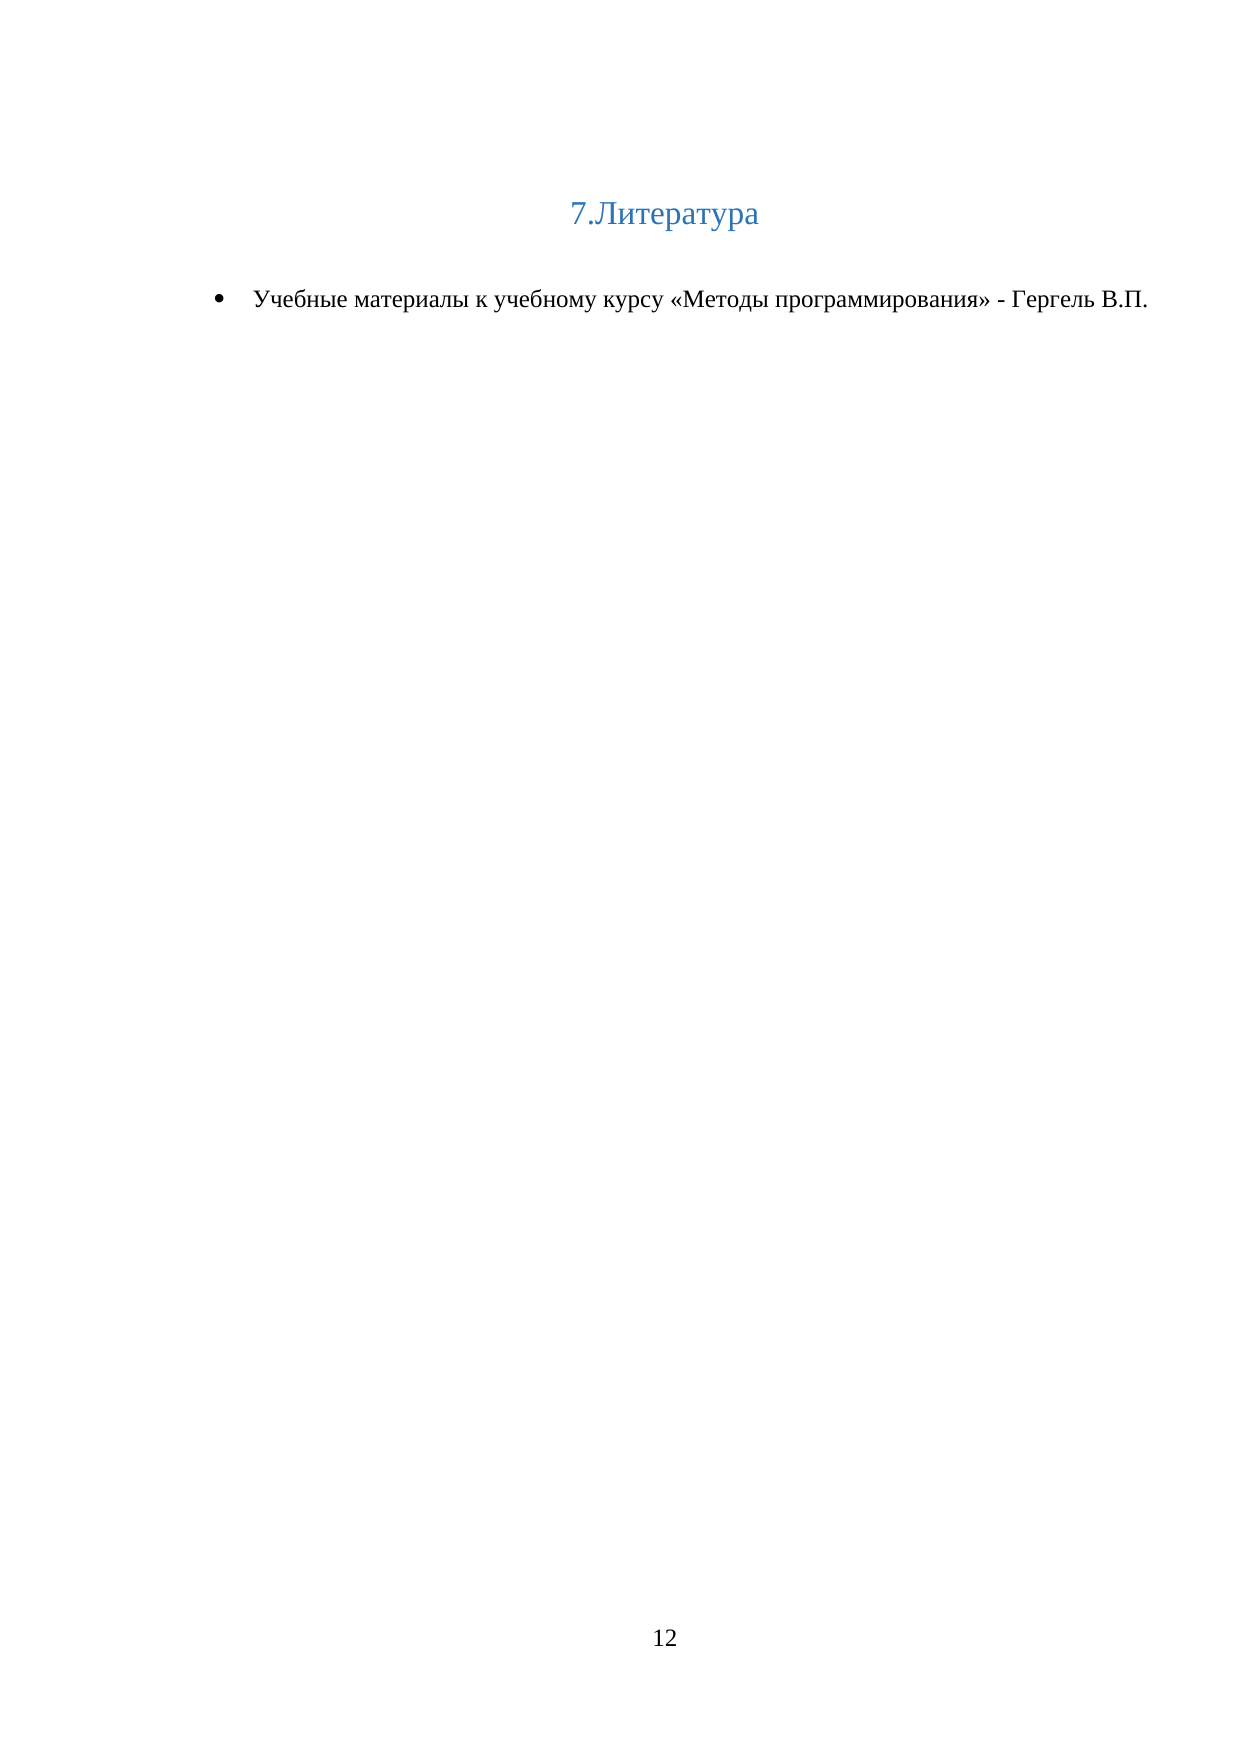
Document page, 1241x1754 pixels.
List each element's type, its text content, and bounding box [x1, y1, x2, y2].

list Учебные материалы к учебному курсу «Методы программирования» - Гергель В.П. [215, 284, 1152, 313]
subtitle 7.Литература [177, 193, 1152, 231]
